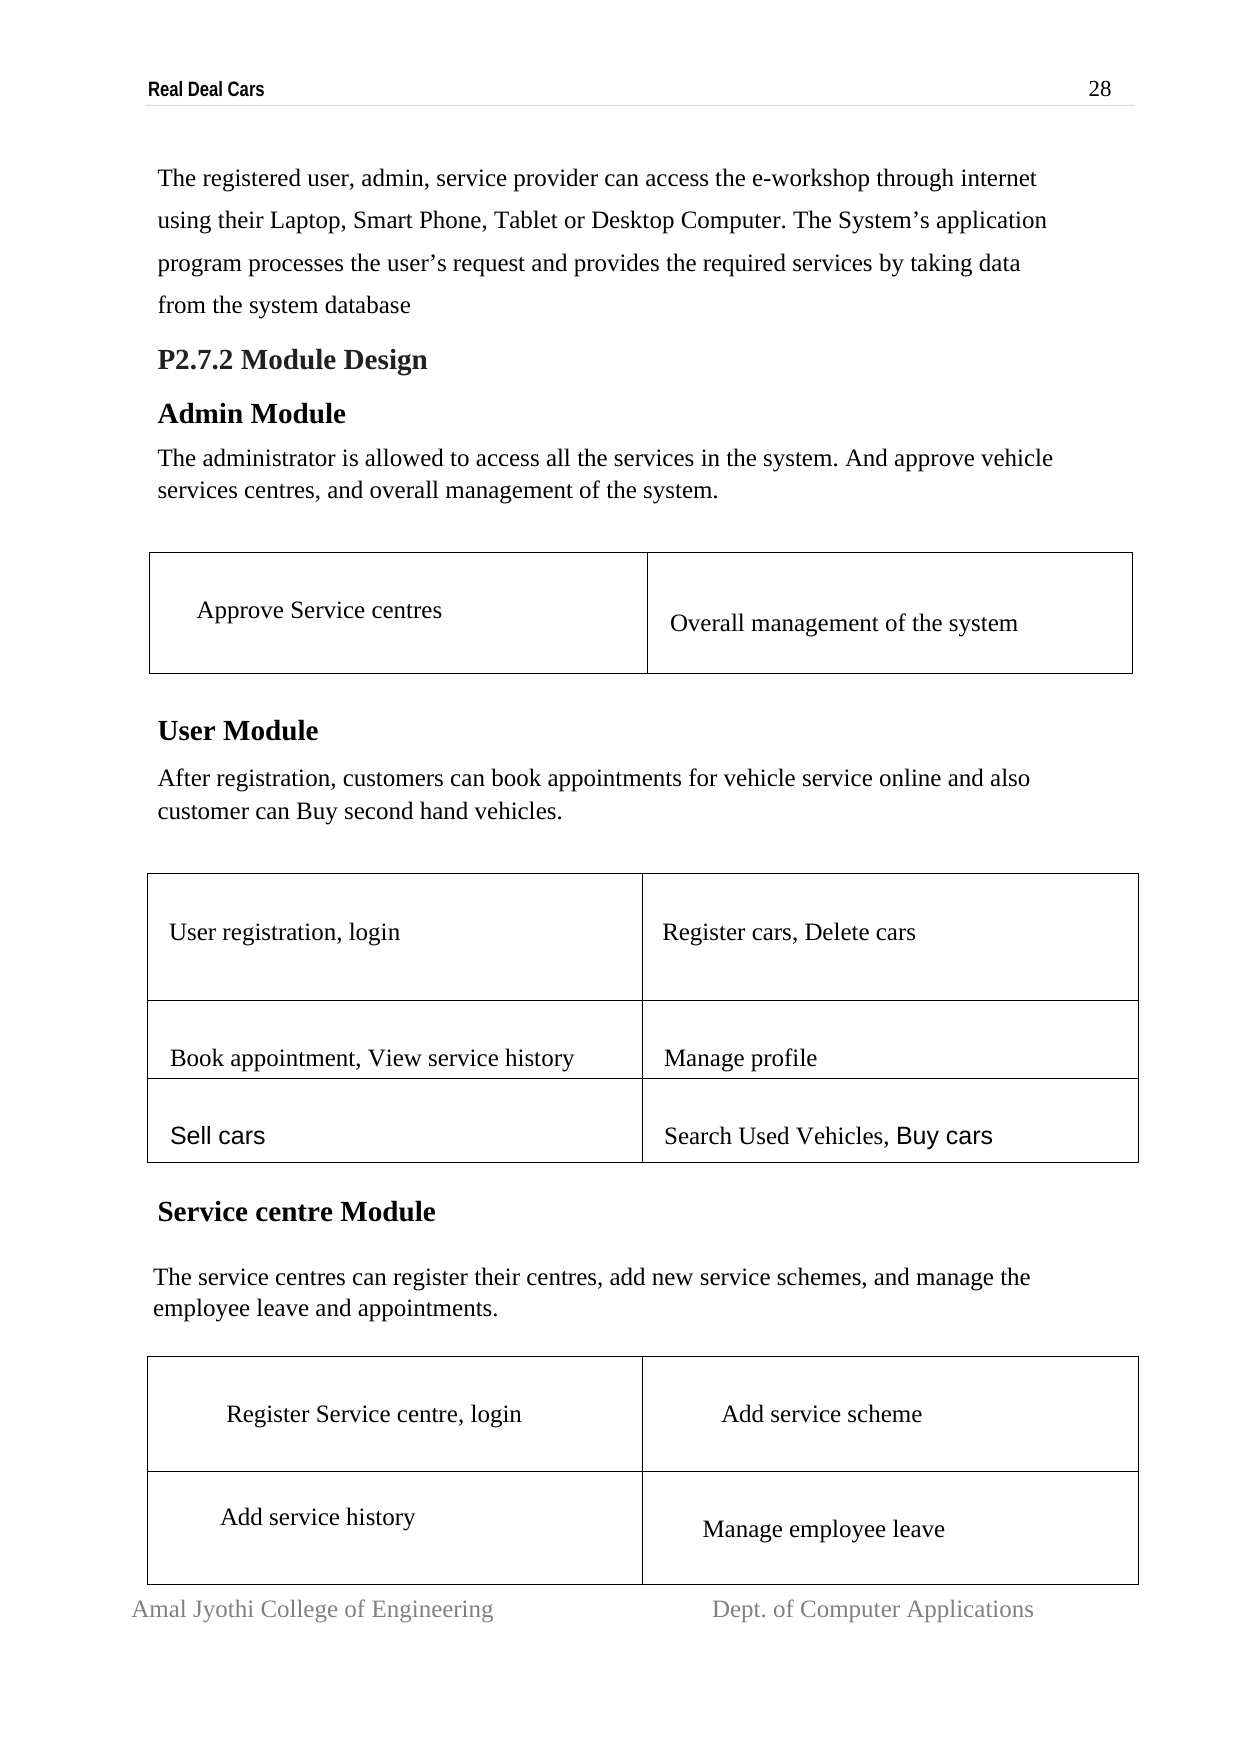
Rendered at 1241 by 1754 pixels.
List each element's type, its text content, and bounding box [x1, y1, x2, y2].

text After registration, customers can book appointments for vehicle service online and also customer can Buy second hand vehicles. [157, 763, 1066, 824]
text The administrator is allowed to access all the services in the system. And approve vehicle services centres, and overall management of the system. [157, 443, 1138, 504]
table_header Add service scheme [643, 1357, 1138, 1471]
table_header Register Service centre, login [148, 1357, 642, 1471]
table_header Register cars, Delete cars [643, 874, 1138, 999]
table_header User registration, login [148, 874, 642, 999]
subtitle P2.7.2 Module Design [157, 342, 1234, 375]
table_header Approve Service centres [150, 553, 647, 672]
text Admin Module [157, 397, 1234, 430]
table_cell Manage employee leave [643, 1472, 1138, 1584]
table_cell Book appointment, View service history [148, 1001, 642, 1077]
table_cell Sell cars [148, 1079, 642, 1162]
subtitle Service centre Module [157, 1194, 1234, 1228]
table_header Overall management of the system [648, 553, 1132, 672]
table_cell Search Used Vehicles, Buy cars [643, 1079, 1138, 1162]
table_cell Add service history [148, 1472, 642, 1584]
text The service centres can register their centres, add new service schemes, and manage the employee leave and appointments. [153, 1262, 1127, 1322]
subtitle User Module [157, 713, 1234, 746]
table_cell Manage profile [643, 1001, 1138, 1077]
text The registered user, admin, service provider can access the e-workshop through internet using their Laptop, Smart Phone, Tablet or Desktop Computer. The System’s application program processes the user’s request and provides the required services by taking data from the system database [157, 163, 1055, 319]
